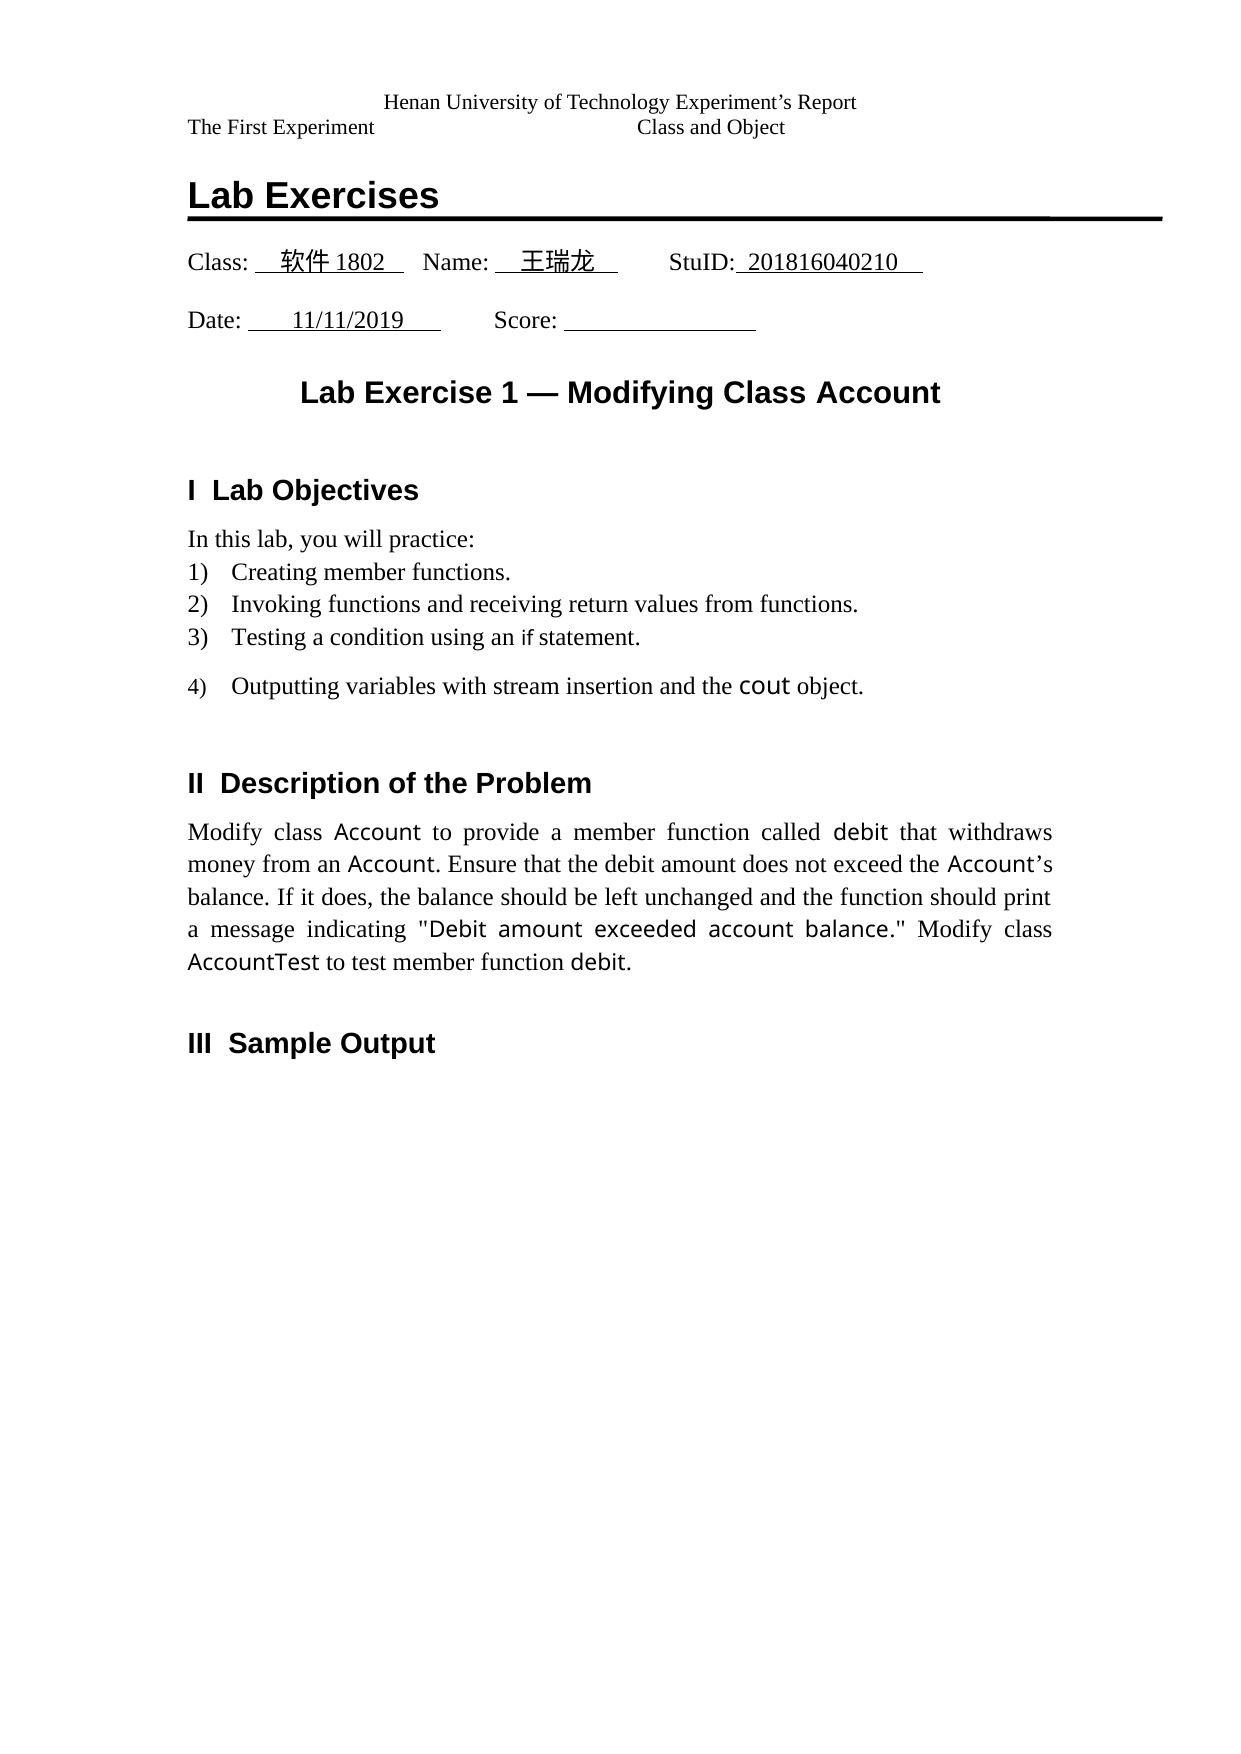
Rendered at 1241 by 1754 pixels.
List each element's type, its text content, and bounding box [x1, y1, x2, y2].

text Date: 11/11/2019 Score: [187, 303, 1053, 335]
list Outputting variables with stream insertion and the cout object. [187, 653, 1053, 718]
text Lab Exercises [187, 162, 1053, 216]
text Lab Exercise 1 — Modifying Class Account [187, 360, 1053, 425]
text Modify class Account to provide a member function called debit that withdraws money from an Account. Ensure that the debit amount does not exceed the Account’s balance. If it does, the balance should be left unchanged and the function should print a message indicating "Debit amount exceeded account balance." Modify class AccountTest to test member function debit. [187, 815, 1053, 978]
text In this lab, you will practice: [187, 523, 1053, 555]
text Class: 软件1802 Name: 王瑞龙 StuID: 201816040210 [187, 227, 1053, 292]
text I Lab Objectives [187, 458, 1053, 523]
list Creating member functions. [187, 555, 1053, 588]
list Testing a condition using an if statement. [187, 620, 1053, 653]
text II Description of the Problem [187, 750, 1053, 815]
text III Sample Output [187, 1010, 1053, 1075]
list Invoking functions and receiving return values from functions. [187, 588, 1053, 620]
